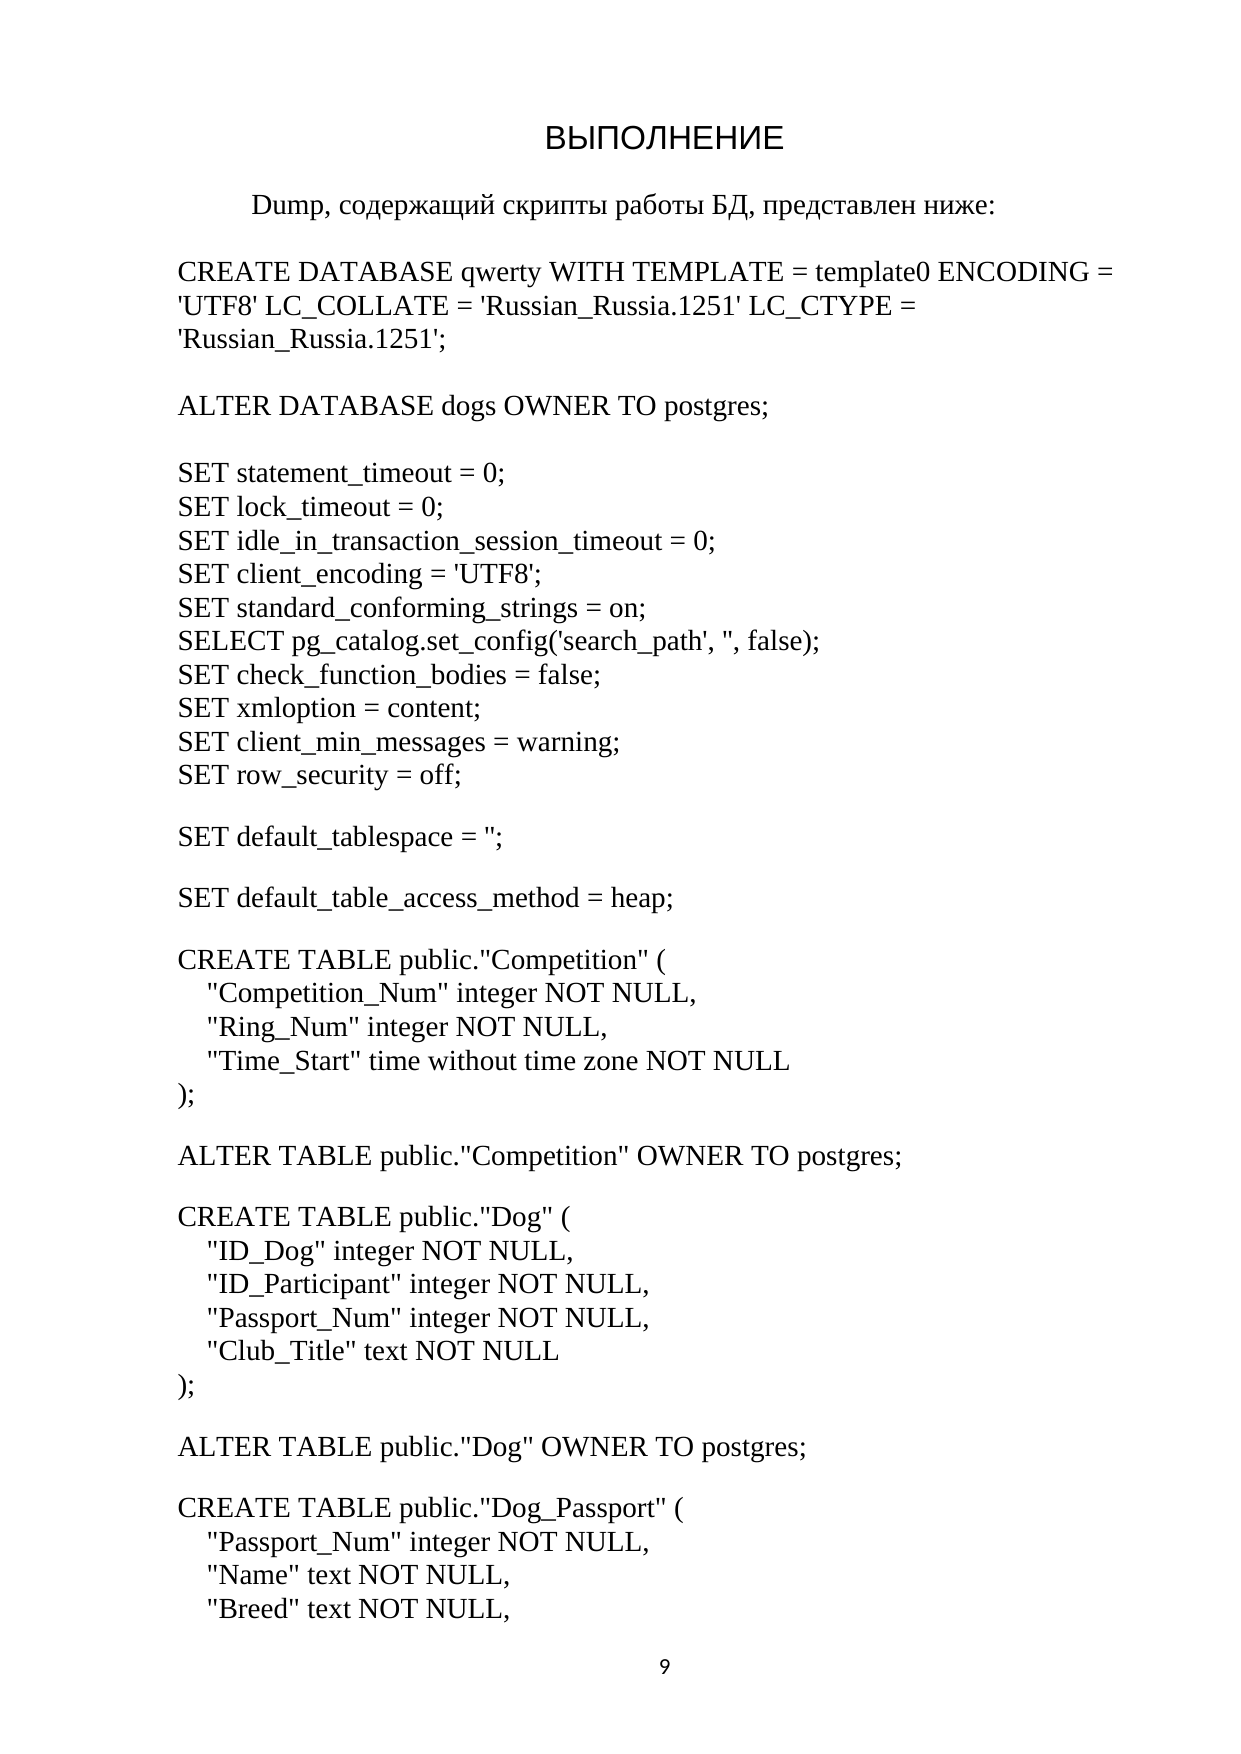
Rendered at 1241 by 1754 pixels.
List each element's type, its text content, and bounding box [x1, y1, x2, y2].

text SET default_table_access_method = heap; [177, 881, 1152, 914]
text "ID_Dog" integer NOT NULL, [177, 1233, 1152, 1266]
text SET row_security = off; [177, 757, 1152, 791]
text "ID_Participant" integer NOT NULL, [177, 1266, 1152, 1300]
text "Time_Start" time without time zone NOT NULL [177, 1043, 1152, 1076]
text ALTER TABLE public."Dog" OWNER TO postgres; [177, 1429, 1152, 1462]
text SET lock_timeout = 0; [177, 489, 1152, 523]
text "Name" text NOT NULL, [177, 1557, 1152, 1591]
text SET default_tablespace = ''; [177, 819, 1152, 852]
text CREATE TABLE public."Dog" ( [177, 1199, 1152, 1233]
text CREATE TABLE public."Dog_Passport" ( [177, 1490, 1152, 1524]
text SET statement_timeout = 0; [177, 456, 1152, 489]
text SET standard_conforming_strings = on; [177, 590, 1152, 623]
text SET xmloption = content; [177, 690, 1152, 724]
text ВЫПОЛНЕНИЕ [177, 118, 1152, 157]
text CREATE DATABASE qwerty WITH TEMPLATE = template0 ENCODING = 'UTF8' LC_COLLATE = 'Russian_Russia.1251' LC_CTYPE = 'Russian_Russia.1251'; [177, 254, 1152, 355]
text "Passport_Num" integer NOT NULL, [177, 1524, 1152, 1557]
text SET idle_in_transaction_session_timeout = 0; [177, 523, 1152, 556]
text ALTER TABLE public."Competition" OWNER TO postgres; [177, 1138, 1152, 1171]
text SELECT pg_catalog.set_config('search_path', '', false); [177, 623, 1152, 657]
text ALTER DATABASE dogs OWNER TO postgres; [177, 388, 1152, 422]
text SET client_min_messages = warning; [177, 724, 1152, 757]
text ); [177, 1367, 1152, 1401]
text ); [177, 1076, 1152, 1110]
text "Passport_Num" integer NOT NULL, [177, 1300, 1152, 1333]
text SET client_encoding = 'UTF8'; [177, 556, 1152, 590]
text "Club_Title" text NOT NULL [177, 1333, 1152, 1367]
text "Competition_Num" integer NOT NULL, [177, 976, 1152, 1009]
text CREATE TABLE public."Competition" ( [177, 942, 1152, 976]
text "Breed" text NOT NULL, [177, 1591, 1152, 1624]
text "Ring_Num" integer NOT NULL, [177, 1009, 1152, 1043]
text SET check_function_bodies = false; [177, 657, 1152, 690]
text Dump, содержащий скрипты работы БД, представлен ниже: [177, 187, 1152, 221]
